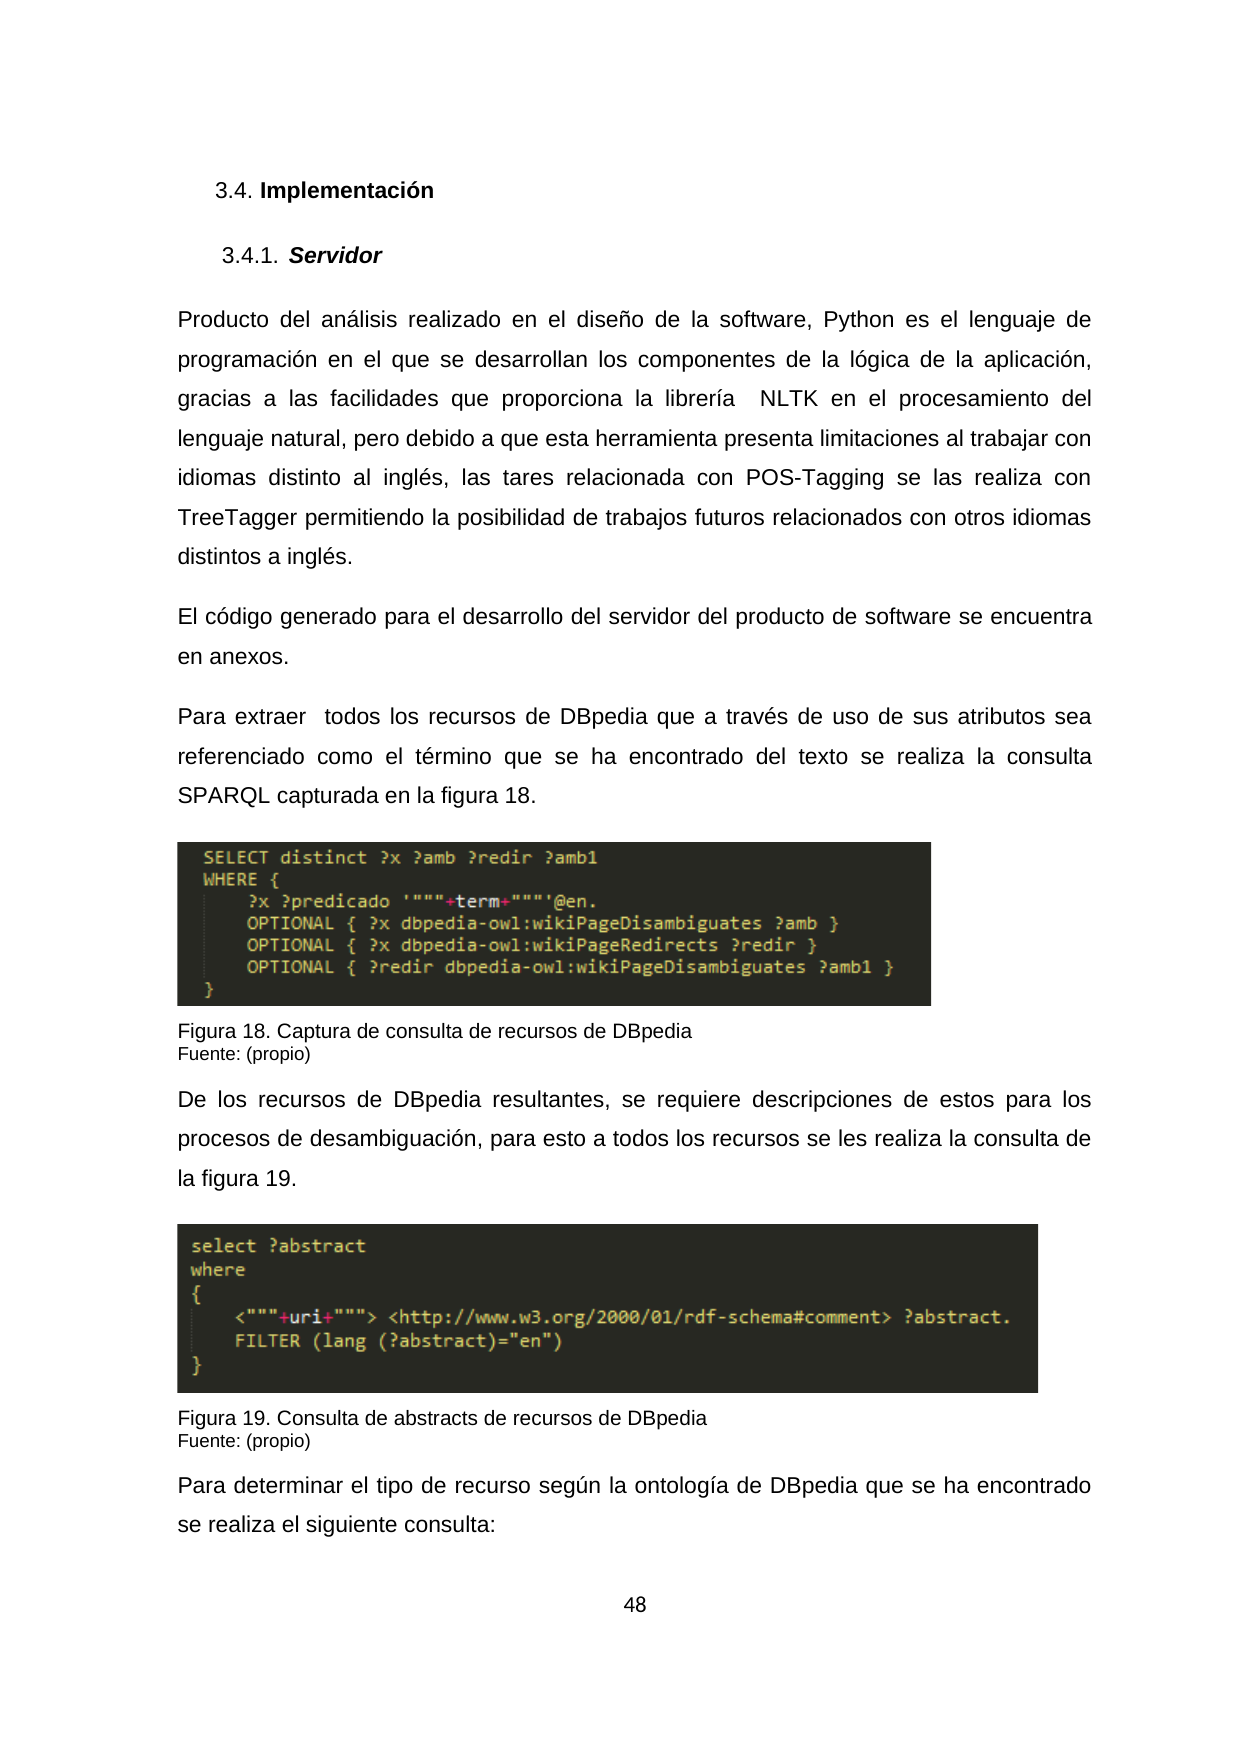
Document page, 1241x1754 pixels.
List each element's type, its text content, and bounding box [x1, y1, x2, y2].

text Fuente: (propio) [177, 1043, 1093, 1065]
text Servidor [222, 242, 1093, 268]
text Implementación [215, 177, 1093, 203]
text Fuente: (propio) [177, 1429, 1093, 1451]
text Producto del análisis realizado en el diseño de la software, Python es el lenguaje de programación en el que se desarrollan los componentes de la lógica de la aplicación, gracias a las facilidades que proporciona la librería NLTK en el procesamiento del lenguaje natural, pero debido a que esta herramienta presenta limitaciones al trabajar con idiomas distinto al inglés, las tares relacionada con POS-Tagging se las realiza con TreeTagger permitiendo la posibilidad de trabajos futuros relacionados con otros idiomas distintos a inglés. [177, 306, 1093, 569]
text El código generado para el desarrollo del servidor del producto de software se encuentra en anexos. [177, 603, 1093, 669]
picture [177, 1224, 1039, 1393]
text Para extraer todos los recursos de DBpedia que a través de uso de sus atributos sea referenciado como el término que se ha encontrado del texto se realiza la consulta SPARQL capturada en la figura 18. [177, 703, 1093, 808]
text Figura 18. Captura de consulta de recursos de DBpedia [177, 1019, 1093, 1043]
text De los recursos de DBpedia resultantes, se requiere descripciones de estos para los procesos de desambiguación, para esto a todos los recursos se les realiza la consulta de la figura 19. [177, 1086, 1093, 1191]
text Figura 19. Consulta de abstracts de recursos de DBpedia [177, 1405, 1093, 1429]
picture [177, 842, 932, 1006]
text Para determinar el tipo de recurso según la ontología de DBpedia que se ha encontrado se realiza el siguiente consulta: [177, 1472, 1093, 1538]
